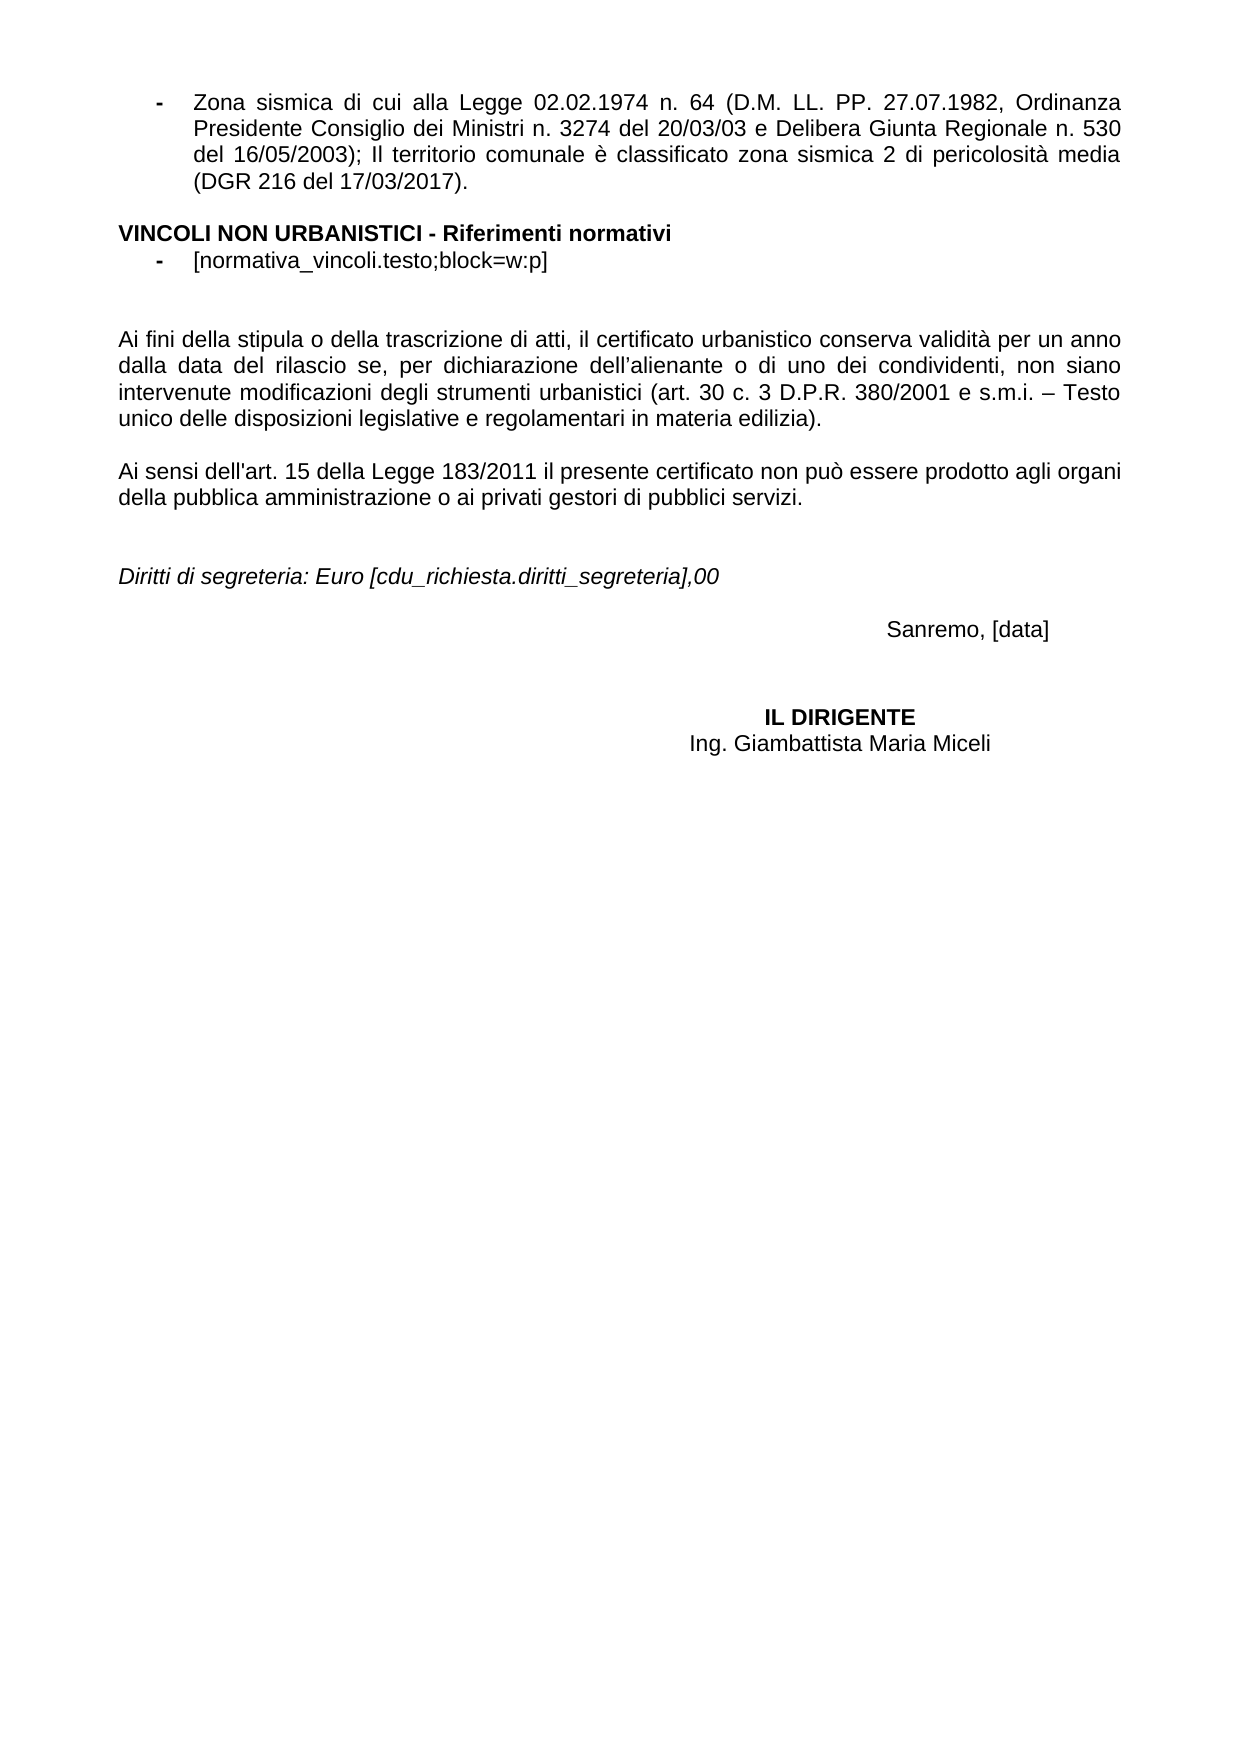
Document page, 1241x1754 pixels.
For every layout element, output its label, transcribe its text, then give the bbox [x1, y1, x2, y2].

text Ing. Giambattista Maria Miceli [118, 730, 1122, 757]
text IL DIRIGENTE [118, 704, 1122, 730]
list [normativa_vincoli.testo;block=w:p] [156, 247, 1122, 273]
text VINCOLI NON URBANISTICI - Riferimenti normativi [118, 220, 1122, 247]
text Sanremo, [data] [118, 616, 1122, 642]
text Ai fini della stipula o della trascrizione di atti, il certificato urbanistico conserva validità per un anno dalla data del rilascio se, per dichiarazione dell’alienante o di uno dei condividenti, non siano intervenute modificazioni degli strumenti urbanistici (art. 30 c. 3 D.P.R. 380/2001 e s.m.i. – Testo unico delle disposizioni legislative e regolamentari in materia edilizia). [118, 326, 1122, 431]
text Diritti di segreteria: Euro [cdu_richiesta.diritti_segreteria],00 [118, 563, 1122, 589]
text Ai sensi dell'art. 15 della Legge 183/2011 il presente certificato non può essere prodotto agli organi della pubblica amministrazione o ai privati gestori di pubblici servizi. [118, 458, 1122, 510]
